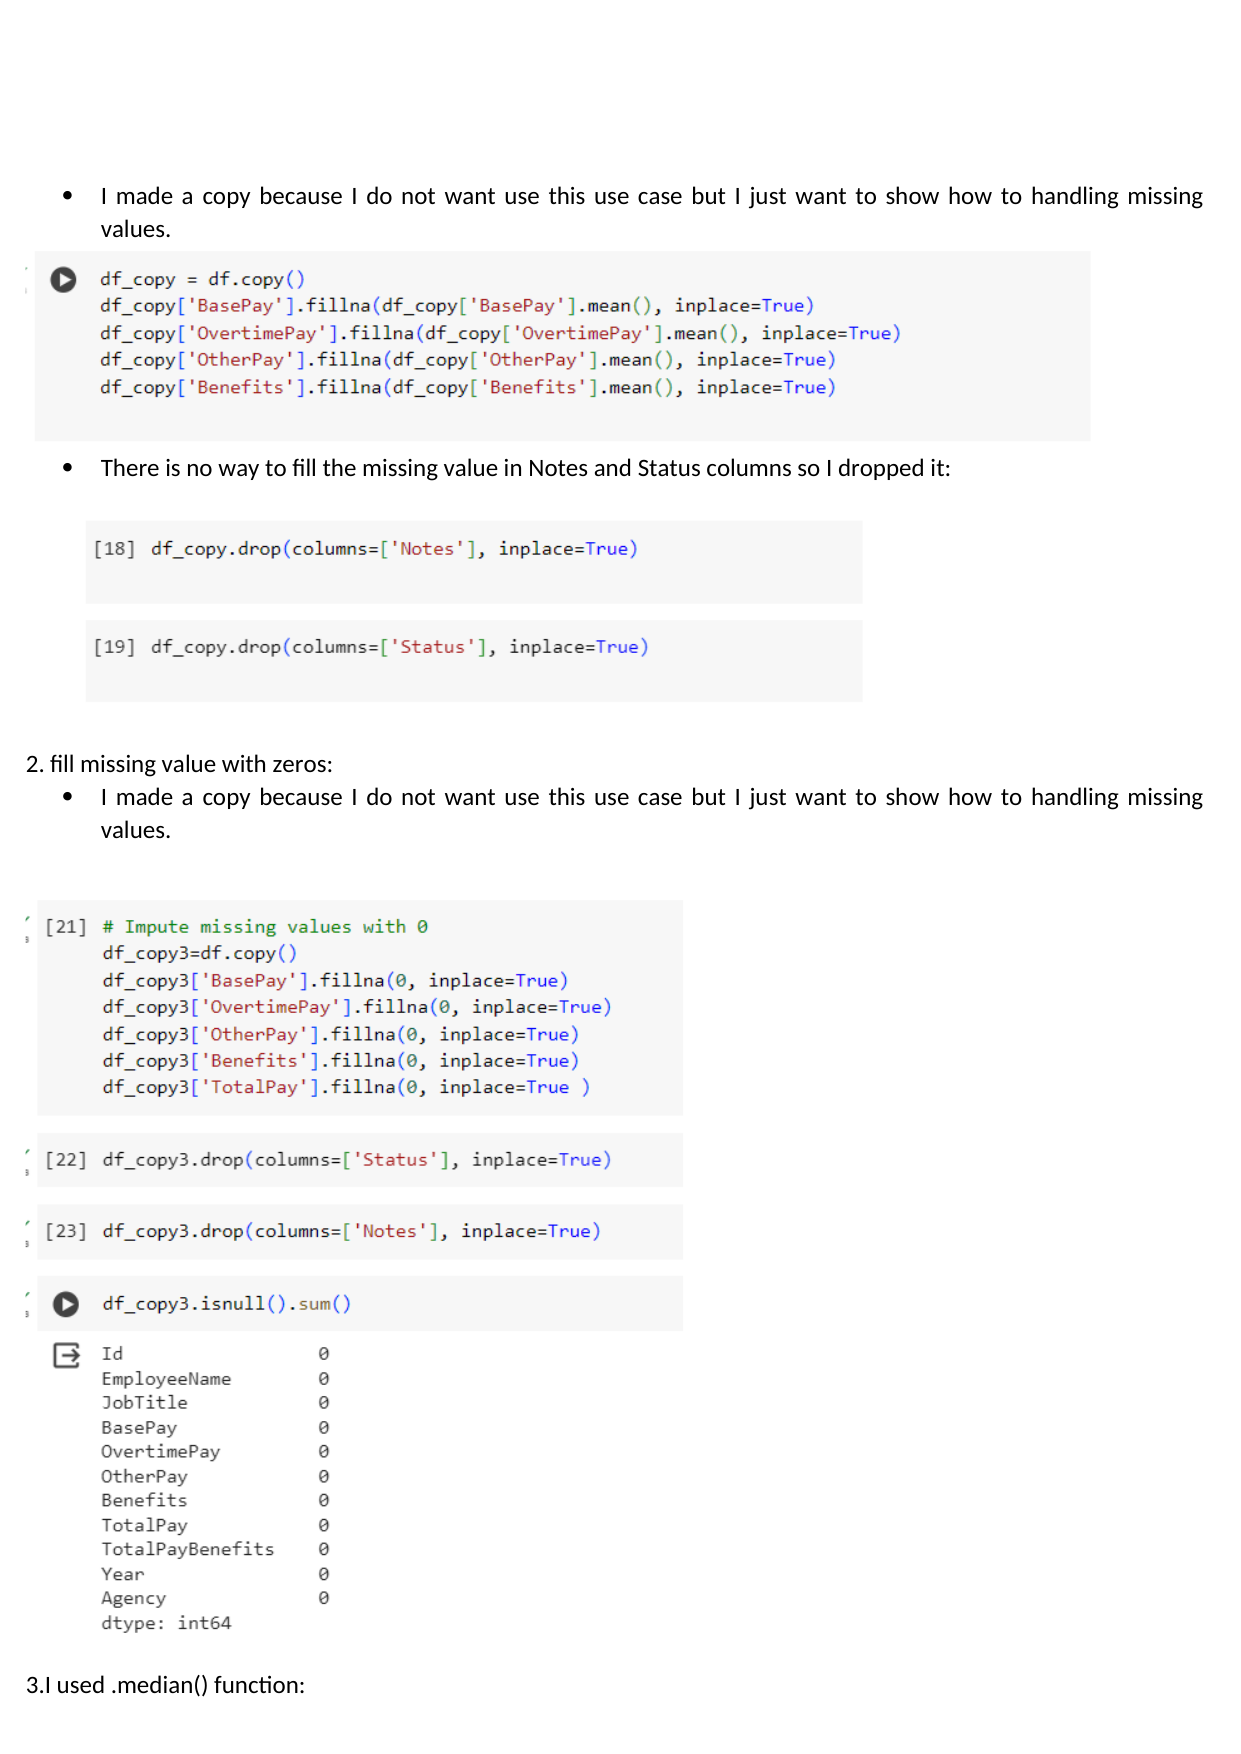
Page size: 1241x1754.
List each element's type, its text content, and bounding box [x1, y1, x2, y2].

picture [81, 503, 863, 729]
picture [25, 879, 684, 1668]
list I made a copy because I do not want use this use case but I just want to show how to handling missing values. [63, 180, 1206, 243]
list There is no way to fill the missing value in Notes and Status columns so I dropped it: [63, 452, 1206, 482]
text 3.I used .median() function: [26, 1669, 1206, 1700]
picture [25, 245, 1091, 450]
list I made a copy because I do not want use this use case but I just want to show how to handling missing values. [63, 781, 1206, 844]
text 2. fill missing value with zeros: [26, 748, 1206, 778]
